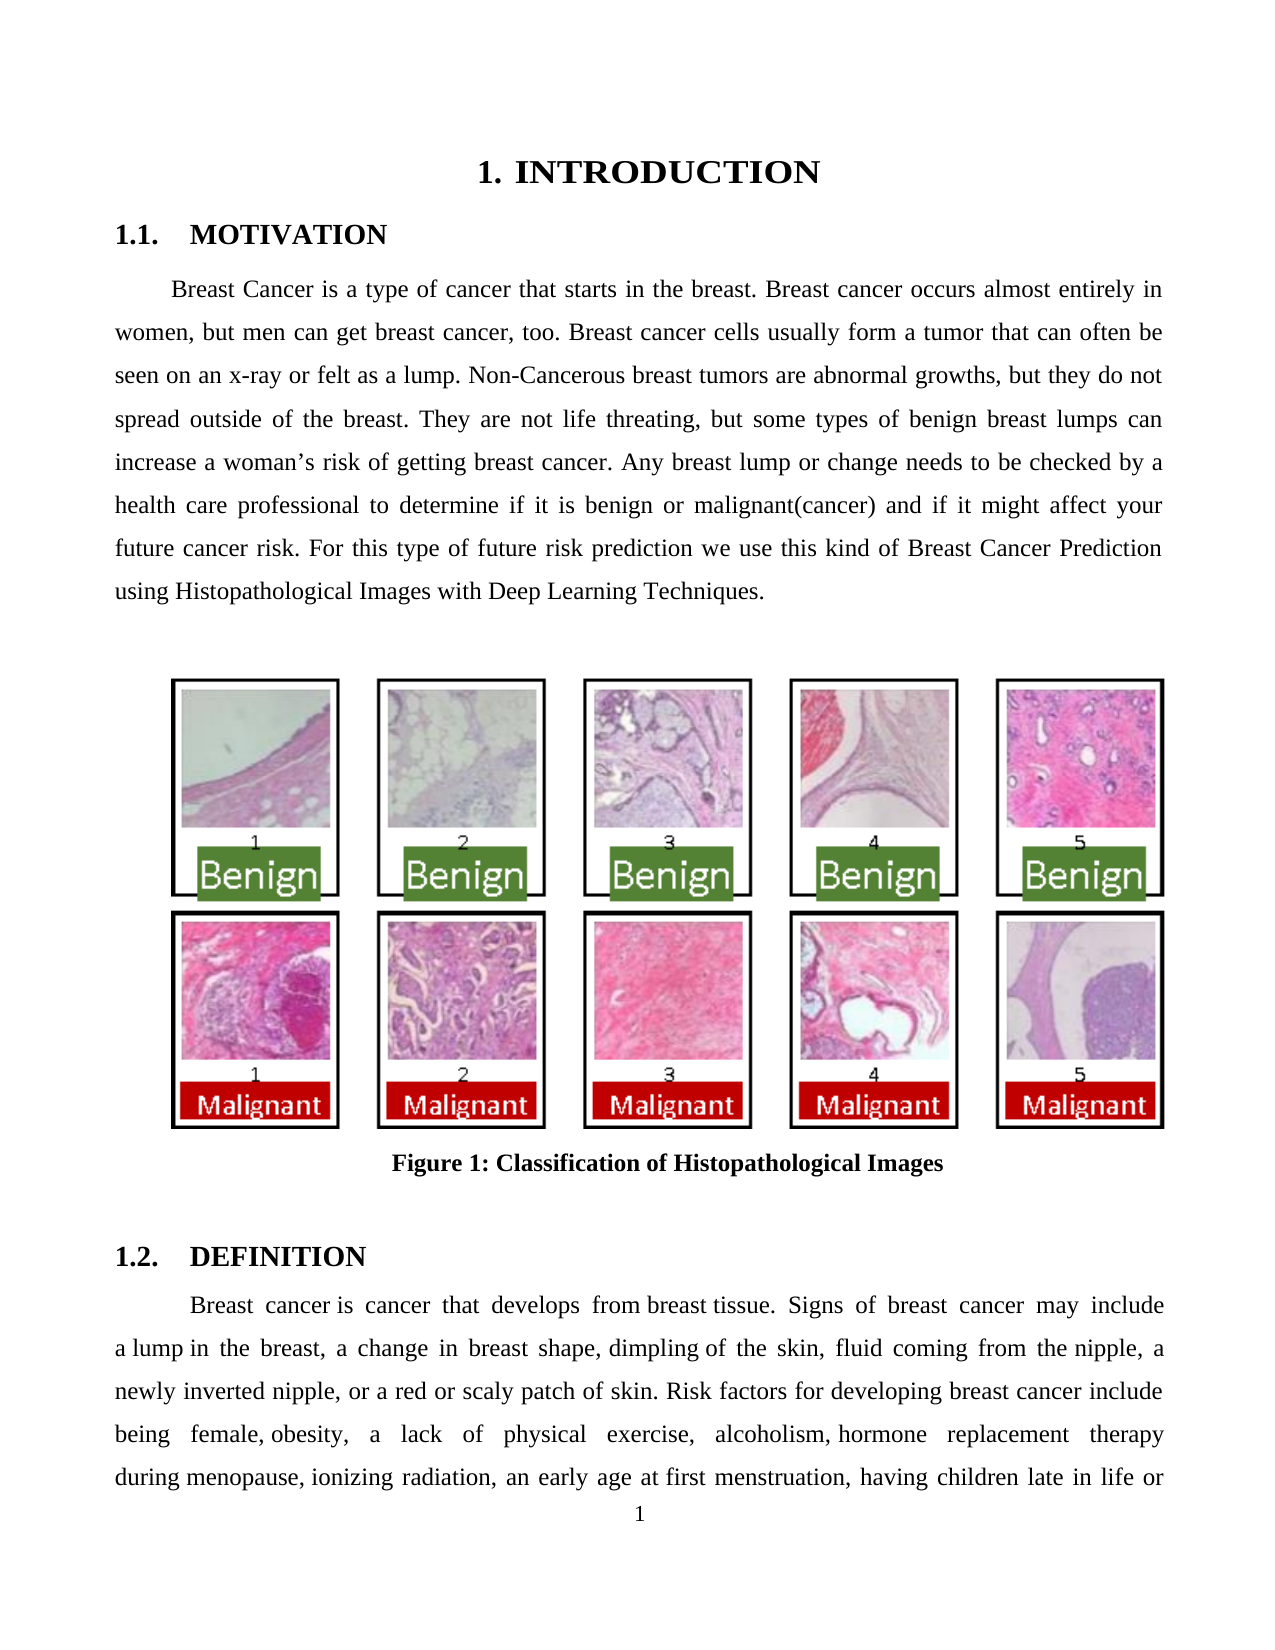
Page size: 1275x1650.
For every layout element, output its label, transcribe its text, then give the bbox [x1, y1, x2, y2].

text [114, 1290, 1164, 1491]
list MOTIVATION [114, 217, 1164, 250]
list INTRODUCTION [133, 152, 1164, 190]
text Breast Cancer is a type of cancer that starts in the breast. Breast cancer occurs almost entirely in women, but men can get breast cancer, too. Breast cancer cells usually form a tumor that can often be seen on an x-ray or felt as a lump. Non-Cancerous breast tumors are abnormal growths, but they do not spread outside of the breast. They are not life threating, but some types of benign breast lumps can increase a woman’s risk of getting breast cancer. Any breast lump or change needs to be checked by a health care professional to determine if it is benign or malignant(cancer) and if it might affect your future cancer risk. For this type of future risk prediction we use this kind of Breast Cancer Prediction using Histopathological Images with Deep Learning Techniques. [114, 274, 1164, 605]
list Figure 1: Classification of Histopathological Images [171, 1148, 1164, 1177]
list DEFINITION [114, 1239, 1164, 1273]
picture [171, 676, 1165, 1129]
